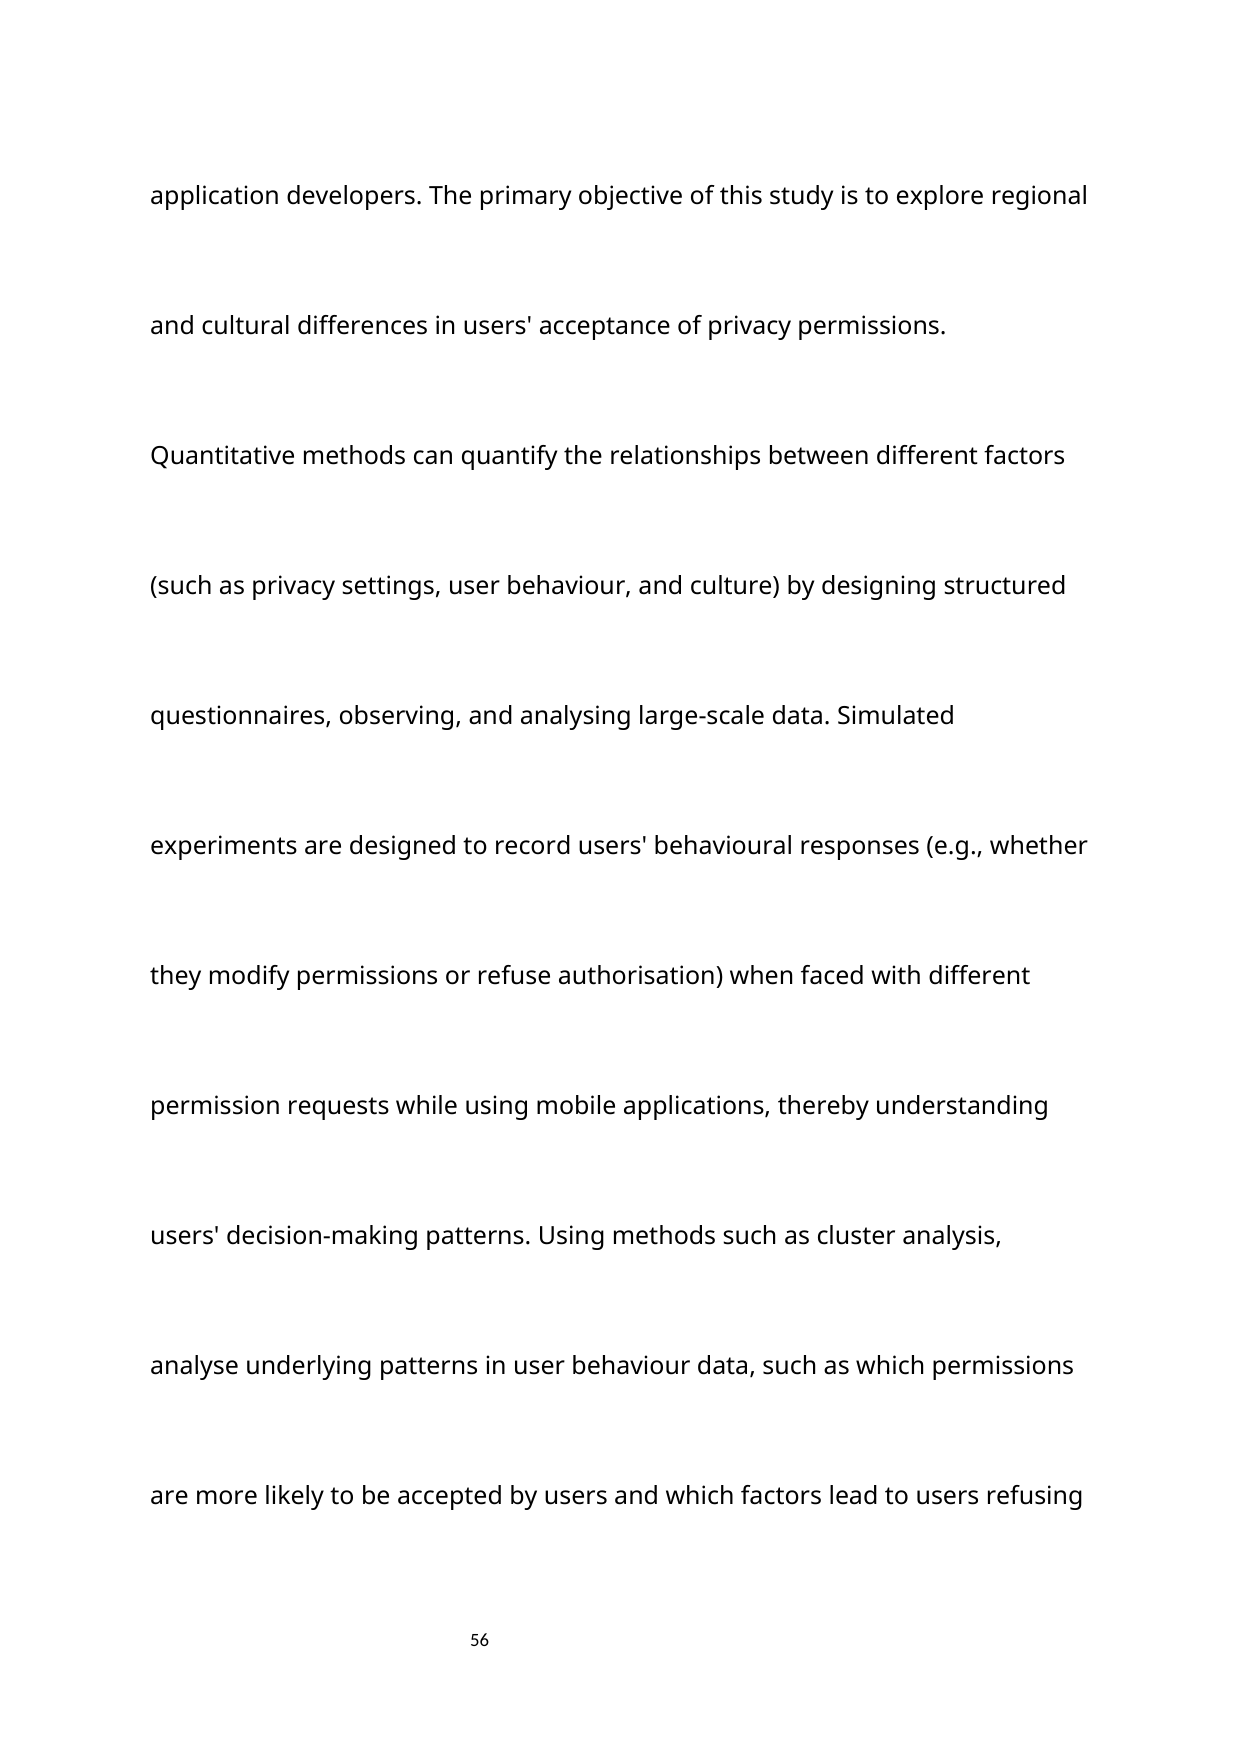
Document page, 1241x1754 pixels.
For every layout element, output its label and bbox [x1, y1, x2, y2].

text [150, 162, 1090, 1527]
